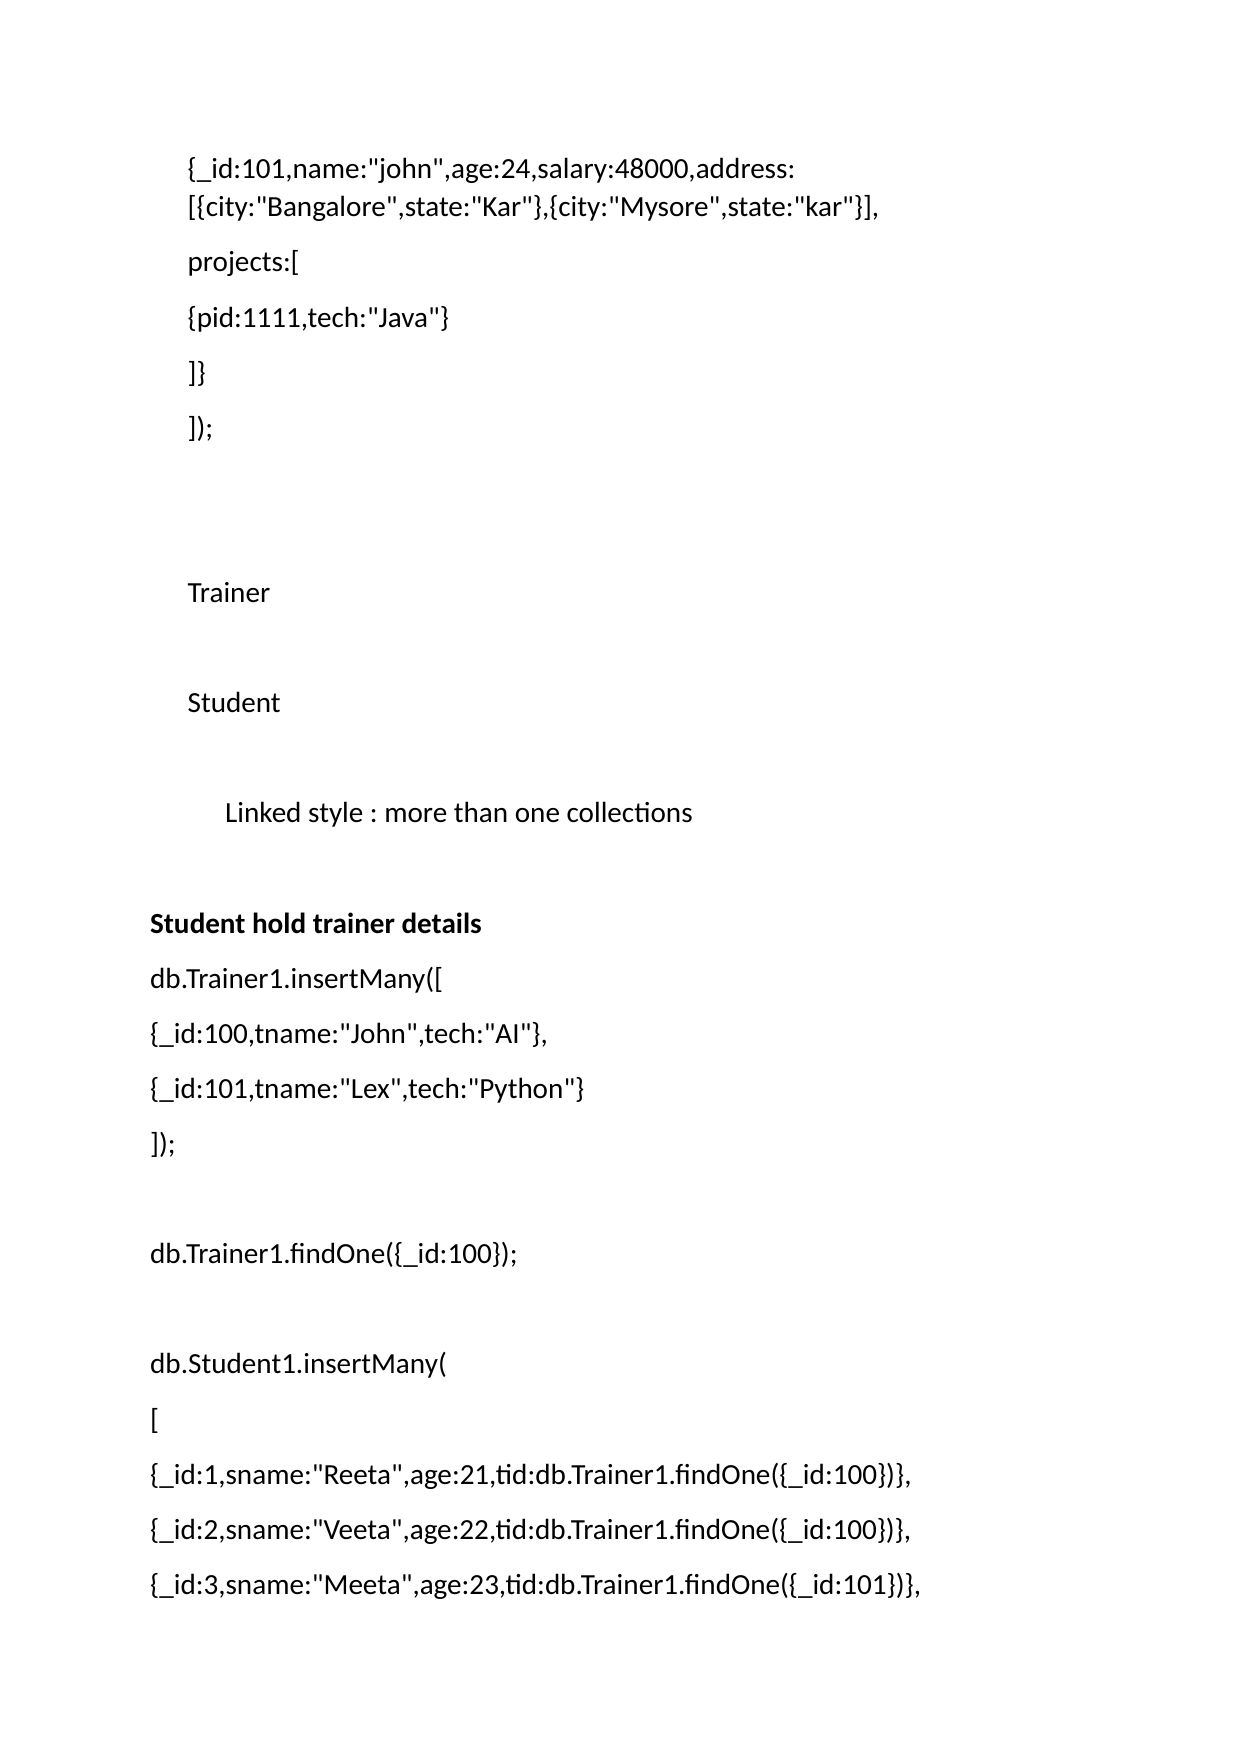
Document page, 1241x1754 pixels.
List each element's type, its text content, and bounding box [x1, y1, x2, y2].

text {pid:1111,tech:"Java"} [187, 299, 1090, 334]
text Student [187, 684, 1090, 720]
text {_id:2,sname:"Veeta",age:22,tid:db.Trainer1.findOne({_id:100})}, [150, 1511, 1090, 1547]
text ]); [150, 1125, 1090, 1161]
text Linked style : more than one collections [150, 794, 1090, 830]
text {_id:101,tname:"Lex",tech:"Python"} [150, 1070, 1090, 1106]
text ]); [187, 409, 1090, 444]
text {_id:3,sname:"Meeta",age:23,tid:db.Trainer1.findOne({_id:101})}, [150, 1566, 1090, 1602]
text Trainer [187, 574, 1090, 610]
text ]} [187, 354, 1090, 389]
text [ [150, 1401, 1090, 1436]
text db.Student1.insertMany( [150, 1346, 1090, 1381]
text {_id:101,name:"john",age:24,salary:48000,address:[{city:"Bangalore",state:"Kar"},{city:"Mysore",state:"kar"}], [187, 150, 1090, 224]
text {_id:100,tname:"John",tech:"AI"}, [150, 1015, 1090, 1051]
text Student hold trainer details [150, 905, 1090, 940]
text projects:[ [187, 243, 1090, 279]
text db.Trainer1.insertMany([ [150, 960, 1090, 996]
text {_id:1,sname:"Reeta",age:21,tid:db.Trainer1.findOne({_id:100})}, [150, 1456, 1090, 1491]
text db.Trainer1.findOne({_id:100}); [150, 1235, 1090, 1271]
